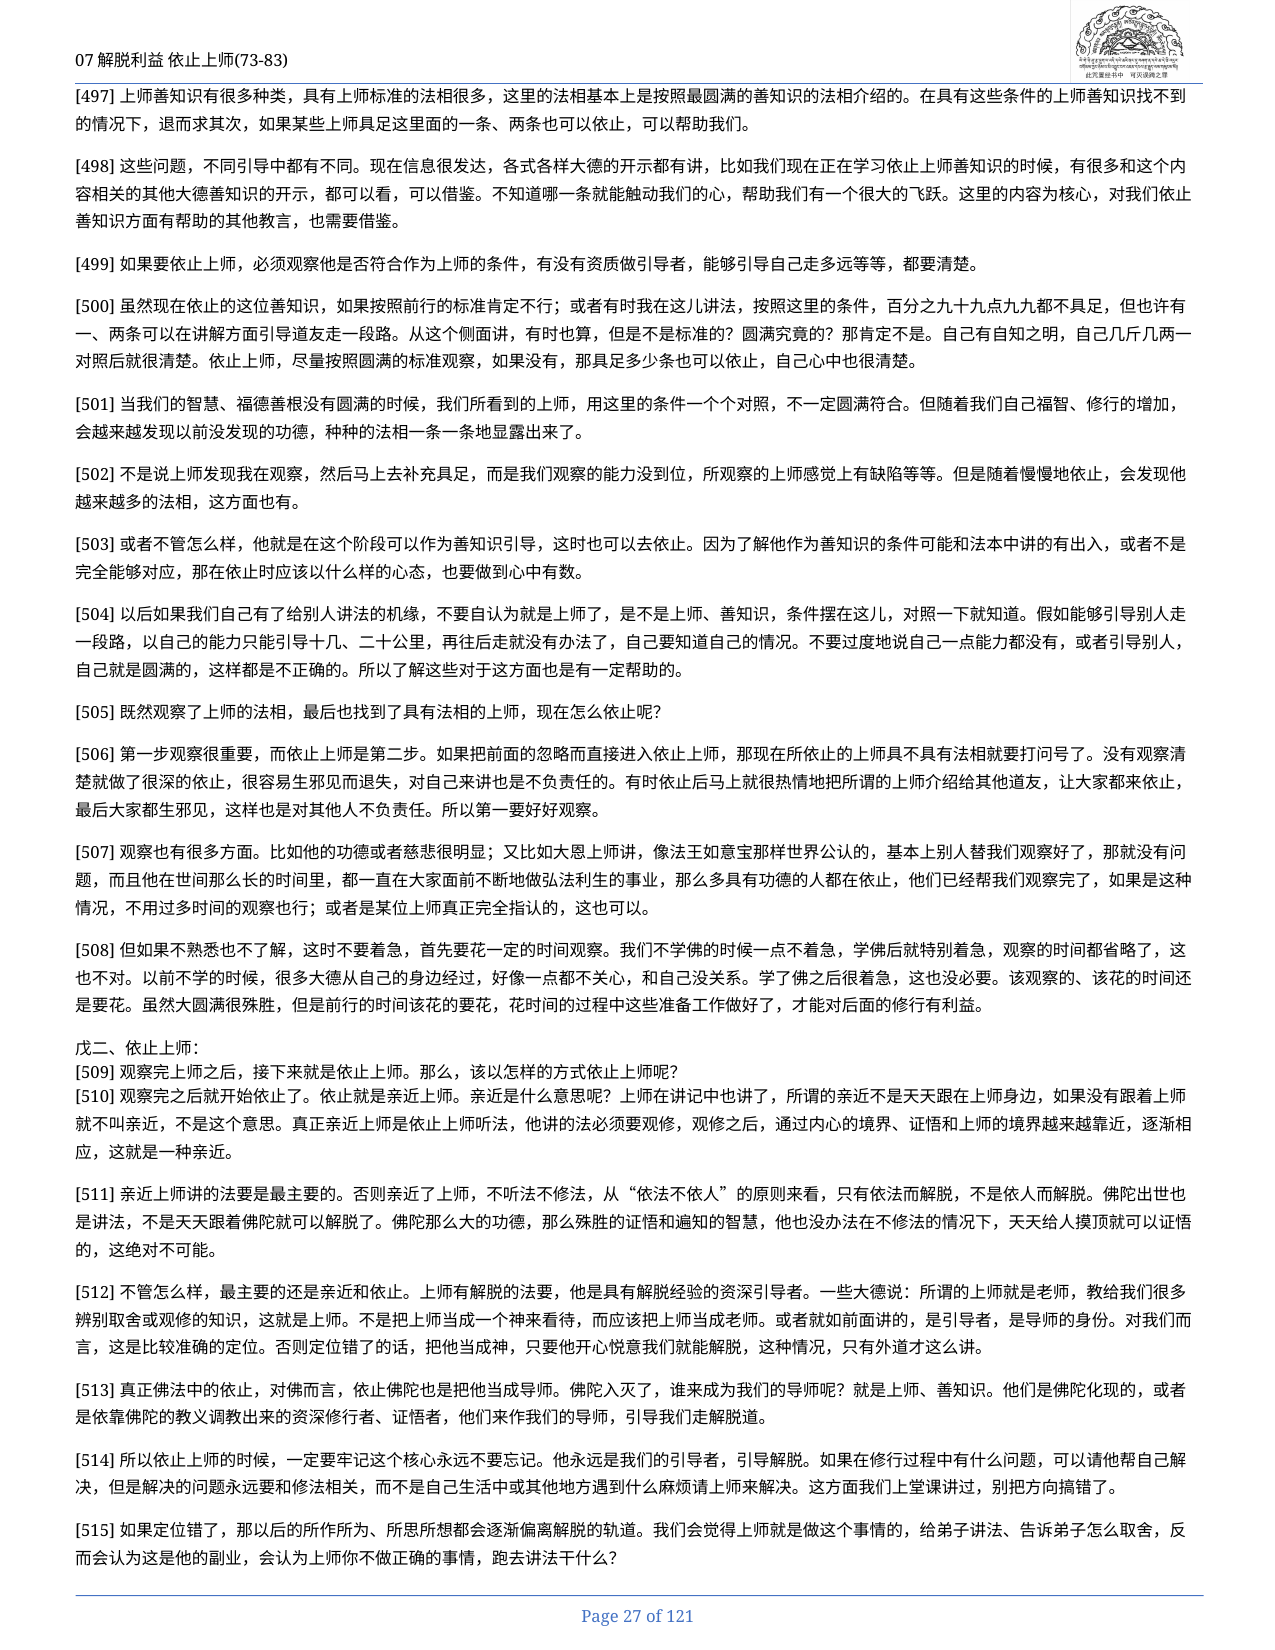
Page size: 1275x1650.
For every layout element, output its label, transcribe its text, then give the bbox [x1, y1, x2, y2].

text [501] 当我们的智慧、福德善根没有圆满的时候，我们所看到的上师，用这里的条件一个个对照，不一定圆满符合。但随着我们自己福智、修行的增加，会越来越发现以前没发现的功德，种种的法相一条一条地显露出来了。 [75, 391, 1200, 443]
text [499] 如果要依止上师，必须观察他是否符合作为上师的条件，有没有资质做引导者，能够引导自己走多远等等，都要清楚。 [75, 251, 1200, 275]
text [511] 亲近上师讲的法要是最主要的。否则亲近了上师，不听法不修法，从“依法不依人”的原则来看，只有依法而解脱，不是依人而解脱。佛陀出世也是讲法，不是天天跟着佛陀就可以解脱了。佛陀那么大的功德，那么殊胜的证悟和遍知的智慧，他也没办法在不修法的情况下，天天给人摸顶就可以证悟的，这绝对不可能。 [75, 1181, 1200, 1261]
text [500] 虽然现在依止的这位善知识，如果按照前行的标准肯定不行；或者有时我在这儿讲法，按照这里的条件，百分之九十九点九九都不具足，但也许有一、两条可以在讲解方面引导道友走一段路。从这个侧面讲，有时也算，但是不是标准的？圆满究竟的？那肯定不是。自己有自知之明，自己几斤几两一对照后就很清楚。依止上师，尽量按照圆满的标准观察，如果没有，那具足多少条也可以依止，自己心中也很清楚。 [75, 293, 1200, 373]
text [498] 这些问题，不同引导中都有不同。现在信息很发达，各式各样大德的开示都有讲，比如我们现在正在学习依止上师善知识的时候，有很多和这个内容相关的其他大德善知识的开示，都可以看，可以借鉴。不知道哪一条就能触动我们的心，帮助我们有一个很大的飞跃。这里的内容为核心，对我们依止善知识方面有帮助的其他教言，也需要借鉴。 [75, 153, 1200, 232]
text [502] 不是说上师发现我在观察，然后马上去补充具足，而是我们观察的能力没到位，所观察的上师感觉上有缺陷等等。但是随着慢慢地依止，会发现他越来越多的法相，这方面也有。 [75, 461, 1200, 513]
text [507] 观察也有很多方面。比如他的功德或者慈悲很明显；又比如大恩上师讲，像法王如意宝那样世界公认的，基本上别人替我们观察好了，那就没有问题，而且他在世间那么长的时间里，都一直在大家面前不断地做弘法利生的事业，那么多具有功德的人都在依止，他们已经帮我们观察完了，如果是这种情况，不用过多时间的观察也行；或者是某位上师真正完全指认的，这也可以。 [75, 839, 1200, 919]
text [508] 但如果不熟悉也不了解，这时不要着急，首先要花一定的时间观察。我们不学佛的时候一点不着急，学佛后就特别着急，观察的时间都省略了，这也不对。以前不学的时候，很多大德从自己的身边经过，好像一点都不关心，和自己没关系。学了佛之后很着急，这也没必要。该观察的、该花的时间还是要花。虽然大圆满很殊胜，但是前行的时间该花的要花，花时间的过程中这些准备工作做好了，才能对后面的修行有利益。 [75, 937, 1200, 1017]
text [512] 不管怎么样，最主要的还是亲近和依止。上师有解脱的法要，他是具有解脱经验的资深引导者。一些大德说：所谓的上师就是老师，教给我们很多辨别取舍或观修的知识，这就是上师。不是把上师当成一个神来看待，而应该把上师当成老师。或者就如前面讲的，是引导者，是导师的身份。对我们而言，这是比较准确的定位。否则定位错了的话，把他当成神，只要他开心悦意我们就能解脱，这种情况，只有外道才这么讲。 [75, 1279, 1200, 1358]
text [510] 观察完之后就开始依止了。依止就是亲近上师。亲近是什么意思呢？上师在讲记中也讲了，所谓的亲近不是天天跟在上师身边，如果没有跟着上师就不叫亲近，不是这个意思。真正亲近上师是依止上师听法，他讲的法必须要观修，观修之后，通过内心的境界、证悟和上师的境界越来越靠近，逐渐相应，这就是一种亲近。 [75, 1083, 1200, 1163]
text [505] 既然观察了上师的法相，最后也找到了具有法相的上师，现在怎么依止呢？ [75, 699, 1200, 723]
text [515] 如果定位错了，那以后的所作所为、所思所想都会逐渐偏离解脱的轨道。我们会觉得上师就是做这个事情的，给弟子讲法、告诉弟子怎么取舍，反而会认为这是他的副业，会认为上师你不做正确的事情，跑去讲法干什么？ [75, 1517, 1200, 1569]
text [514] 所以依止上师的时候，一定要牢记这个核心永远不要忘记。他永远是我们的引导者，引导解脱。如果在修行过程中有什么问题，可以请他帮自己解决，但是解决的问题永远要和修法相关，而不是自己生活中或其他地方遇到什么麻烦请上师来解决。这方面我们上堂课讲过，别把方向搞错了。 [75, 1447, 1200, 1499]
text [497] 上师善知识有很多种类，具有上师标准的法相很多，这里的法相基本上是按照最圆满的善知识的法相介绍的。在具有这些条件的上师善知识找不到的情况下，退而求其次，如果某些上师具足这里面的一条、两条也可以依止，可以帮助我们。 [75, 83, 1200, 135]
text [503] 或者不管怎么样，他就是在这个阶段可以作为善知识引导，这时也可以去依止。因为了解他作为善知识的条件可能和法本中讲的有出入，或者不是完全能够对应，那在依止时应该以什么样的心态，也要做到心中有数。 [75, 531, 1200, 583]
text [513] 真正佛法中的依止，对佛而言，依止佛陀也是把他当成导师。佛陀入灭了，谁来成为我们的导师呢？就是上师、善知识。他们是佛陀化现的，或者是依靠佛陀的教义调教出来的资深修行者、证悟者，他们来作我们的导师，引导我们走解脱道。 [75, 1377, 1200, 1429]
text [504] 以后如果我们自己有了给别人讲法的机缘，不要自认为就是上师了，是不是上师、善知识，条件摆在这儿，对照一下就知道。假如能够引导别人走一段路，以自己的能力只能引导十几、二十公里，再往后走就没有办法了，自己要知道自己的情况。不要过度地说自己一点能力都没有，或者引导别人，自己就是圆满的，这样都是不正确的。所以了解这些对于这方面也是有一定帮助的。 [75, 601, 1200, 681]
picture [1070, 0, 1190, 83]
text [506] 第一步观察很重要，而依止上师是第二步。如果把前面的忽略而直接进入依止上师，那现在所依止的上师具不具有法相就要打问号了。没有观察清楚就做了很深的依止，很容易生邪见而退失，对自己来讲也是不负责任的。有时依止后马上就很热情地把所谓的上师介绍给其他道友，让大家都来依止，最后大家都生邪见，这样也是对其他人不负责任。所以第一要好好观察。 [75, 741, 1200, 821]
